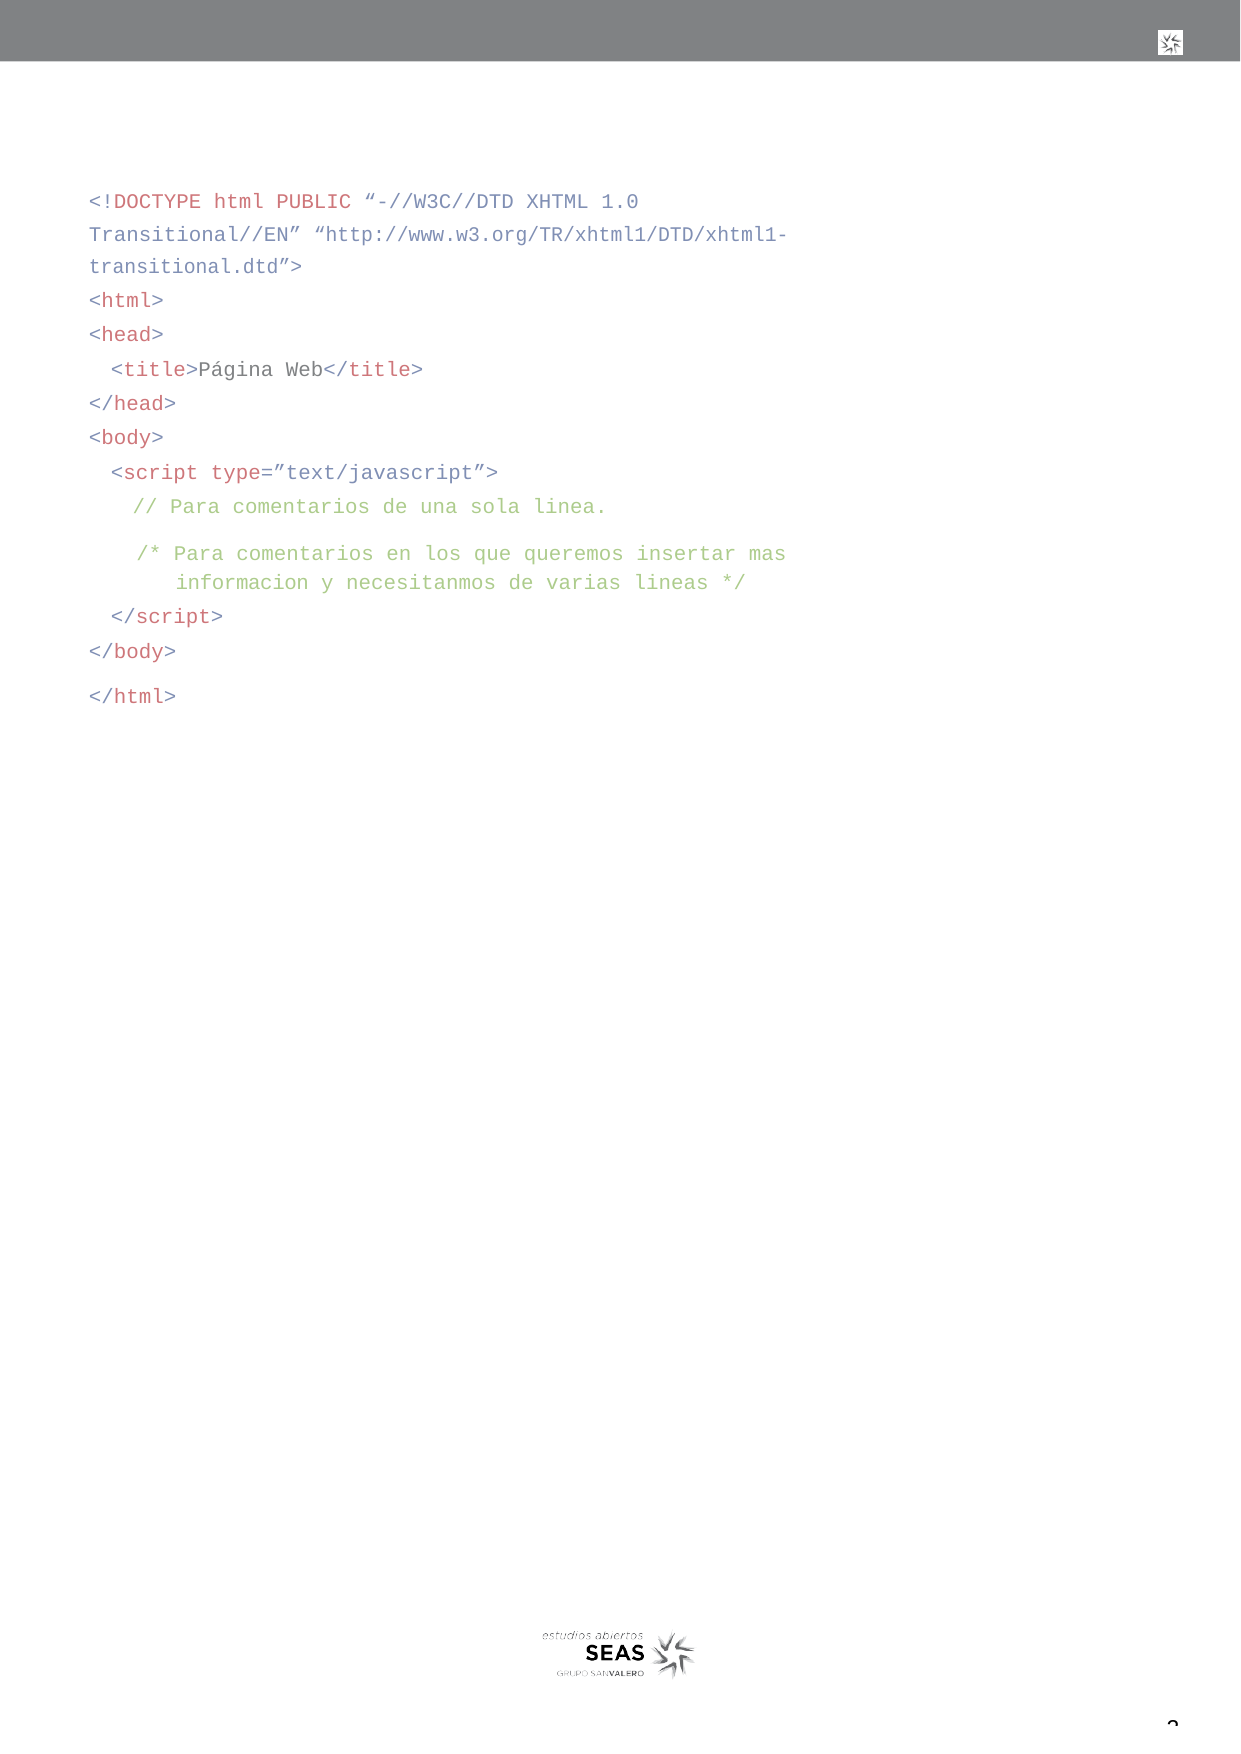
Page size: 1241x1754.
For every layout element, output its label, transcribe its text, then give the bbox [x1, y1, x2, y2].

text // Para comentarios de una sola linea. [132, 496, 1240, 520]
text /* Para comentarios en los que queremos insertar mas informacion y necesitanmos de varias lineas */ [136, 543, 885, 596]
text </script> [111, 606, 1240, 630]
text </body> [88, 641, 1240, 664]
text <title>Página Web</title> [111, 358, 1240, 382]
picture [1158, 30, 1183, 56]
text <head> [88, 324, 1240, 348]
text <body> [88, 427, 1240, 451]
text <!DOCTYPE html PUBLIC “-//W3C//DTD XHTML 1.0 Transitional//EN” “http://www.w3.org/TR/xhtml1/DTD/xhtml1-transitional.dtd”> [88, 191, 819, 279]
text </html> [88, 686, 1240, 709]
picture [542, 1628, 698, 1680]
text <script type=”text/javascript”> [111, 462, 1240, 485]
text </head> [88, 393, 1240, 417]
text <html> [88, 290, 1240, 313]
